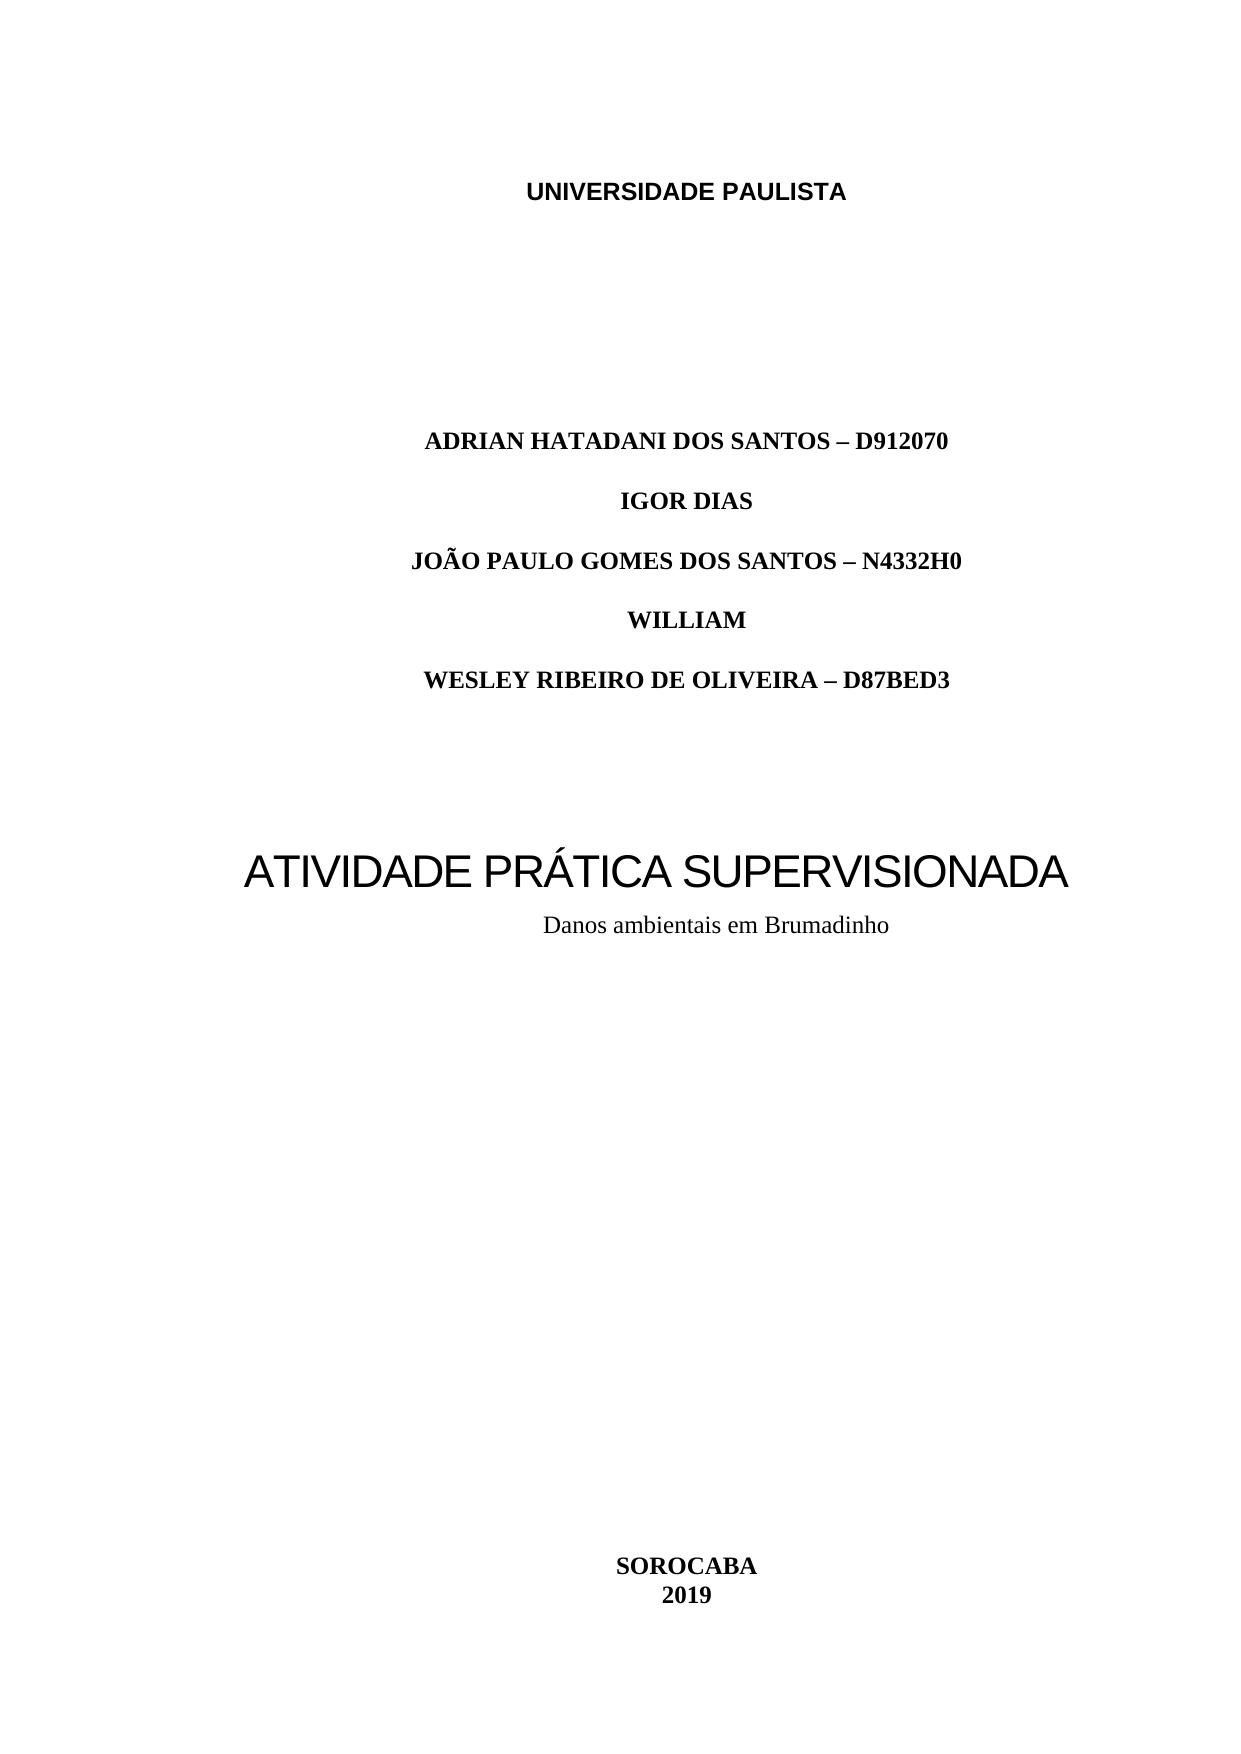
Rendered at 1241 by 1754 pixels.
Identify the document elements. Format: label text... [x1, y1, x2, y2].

subtitle ATIVIDADE PRÁTICA SUPERVISIONADA [177, 845, 1122, 897]
text UNIVERSIDADE PAULISTA [354, 177, 1004, 206]
text WESLEY RIBEIRO DE OLIVEIRA – D87BED3 [354, 665, 1004, 694]
text Danos ambientais em Brumadinho [354, 910, 1004, 939]
text 2019 [354, 1580, 1004, 1608]
text IGOR DIAS [354, 486, 1004, 515]
text Adrian HATADANI DOS SANTOS – D912070 [354, 426, 1004, 455]
text WILLIAM [354, 606, 1004, 634]
text JOÃO PAULO GOMES DOS SANTOS – N4332H0 [354, 546, 1004, 574]
text SOROCABA [354, 1551, 1004, 1580]
